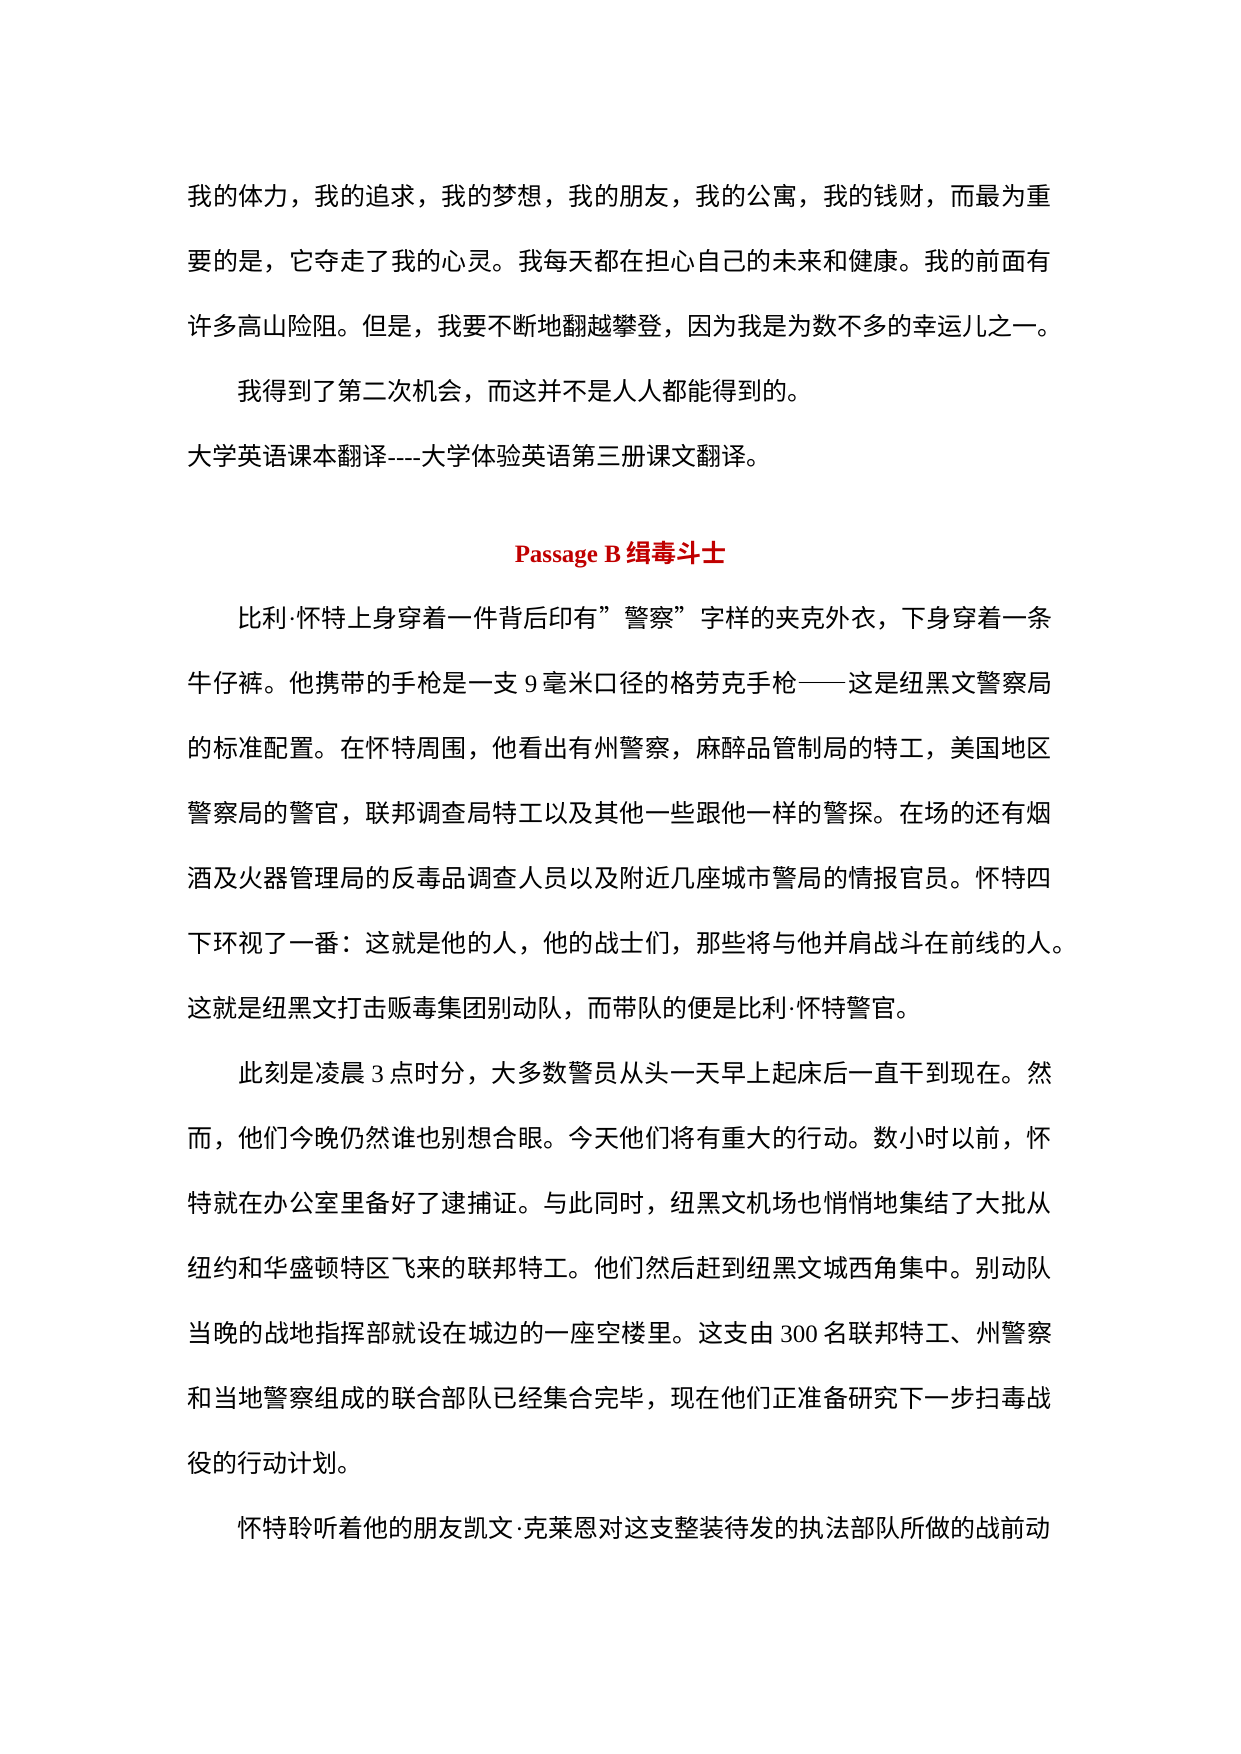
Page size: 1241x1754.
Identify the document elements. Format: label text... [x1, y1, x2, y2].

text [187, 1494, 1053, 1559]
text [187, 162, 1053, 357]
text 此刻是凌晨3点时分，大多数警员从头一天早上起床后一直干到现在。然而，他们今晚仍然谁也别想合眼。今天他们将有重大的行动。数小时以前，怀特就在办公室里备好了逮捕证。与此同时，纽黑文机场也悄悄地集结了大批从纽约和华盛顿特区飞来的联邦特工。他们然后赶到纽黑文城西角集中。别动队当晚的战地指挥部就设在城边的一座空楼里。这支由300名联邦特工、州警察和当地警察组成的联合部队已经集合完毕，现在他们正准备研究下一步扫毒战役的行动计划。 [187, 1039, 1053, 1494]
text 大学英语课本翻译----大学体验英语第三册课文翻译。 [187, 422, 1053, 487]
text 我得到了第二次机会，而这并不是人人都能得到的。 [187, 357, 1053, 422]
text Passage B缉毒斗士 [187, 519, 1053, 584]
text 比利·怀特上身穿着一件背后印有”警察”字样的夹克外衣，下身穿着一条牛仔裤。他携带的手枪是一支口径的格劳克手枪——这是纽黑文警察局的标准配置。在怀特周围，他看出有州警察，麻醉品管制局的特工，美国地区警察局的警官，联邦调查局特工以及其他一些跟他一样的警探。在场的还有烟酒及火器管理局的反毒品调查人员以及附近几座城市警局的情报官员。怀特四下环视了一番：这就是他的人，他的战士们，那些将与他并肩战斗在前线的人。这就是纽黑文打击贩毒集团别动队，而带队的便是比利·怀特警官。 [187, 584, 1053, 1039]
